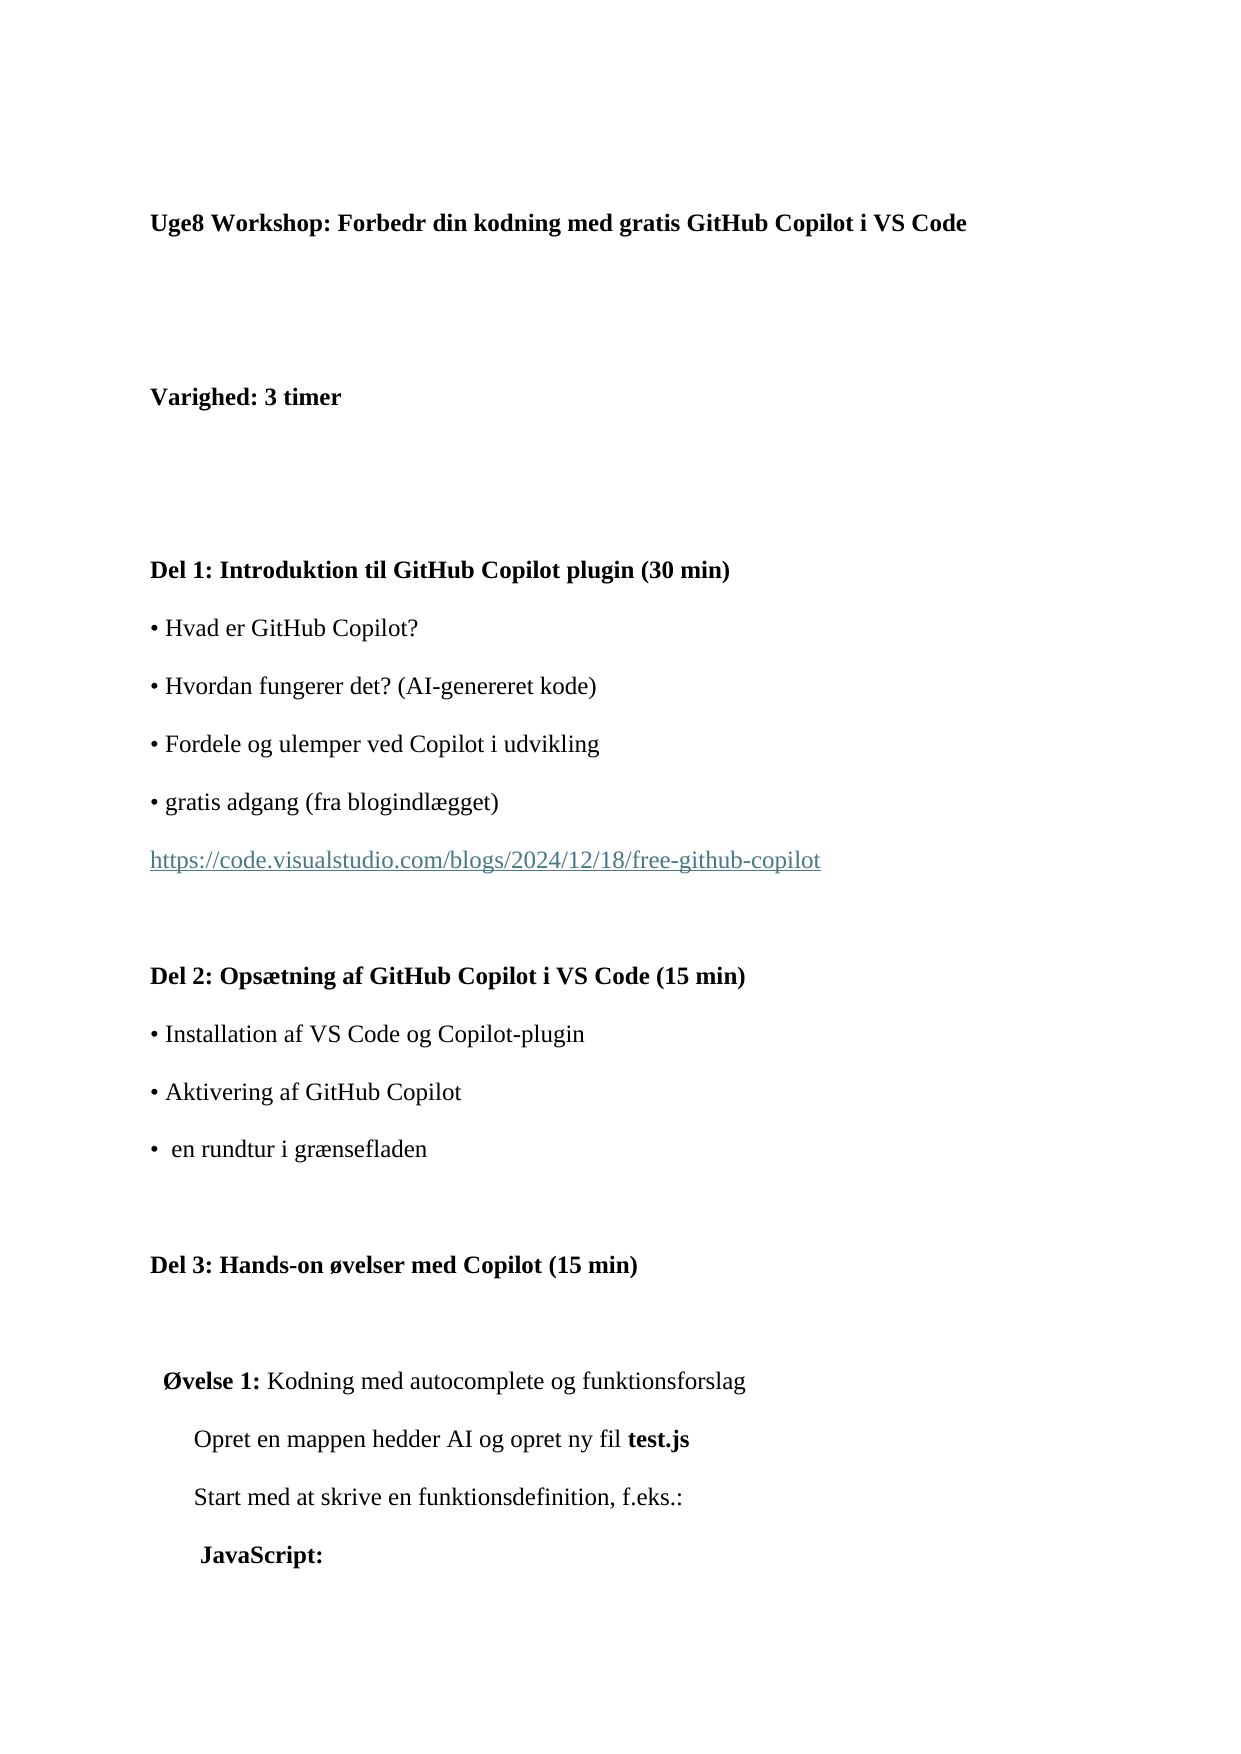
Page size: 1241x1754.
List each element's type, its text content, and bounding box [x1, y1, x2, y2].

text Uge8 Workshop: Forbedr din kodning med gratis GitHub Copilot i VS Code [150, 208, 1090, 237]
text • Hvordan fungerer det? (AI-genereret kode) [150, 671, 1090, 700]
text Del 1: Introduktion til GitHub Copilot plugin (30 min) [150, 555, 1090, 584]
text • Aktivering af GitHub Copilot [150, 1077, 1090, 1105]
text • Installation af VS Code og Copilot-plugin [150, 1019, 1090, 1047]
text • Hvad er GitHub Copilot? [150, 613, 1090, 642]
text • gratis adgang (fra blogindlægget) [150, 787, 1090, 816]
text Opret en mappen hedder AI og opret ny fil test.js [150, 1424, 1090, 1453]
text Varighed: 3 timer [150, 382, 1090, 410]
text JavaScript: [150, 1540, 1090, 1569]
text https://code.visualstudio.com/blogs/2024/12/18/free-github-copilot [150, 845, 1090, 874]
text Start med at skrive en funktionsdefinition, f.eks.: [150, 1482, 1090, 1511]
text Del 3: Hands-on øvelser med Copilot (15 min) [150, 1250, 1090, 1279]
text • en rundtur i grænsefladen [150, 1134, 1090, 1163]
text Del 2: Opsætning af GitHub Copilot i VS Code (15 min) [150, 961, 1090, 989]
text • Fordele og ulemper ved Copilot i udvikling [150, 729, 1090, 758]
text Øvelse 1: Kodning med autocomplete og funktionsforslag [150, 1366, 1090, 1395]
